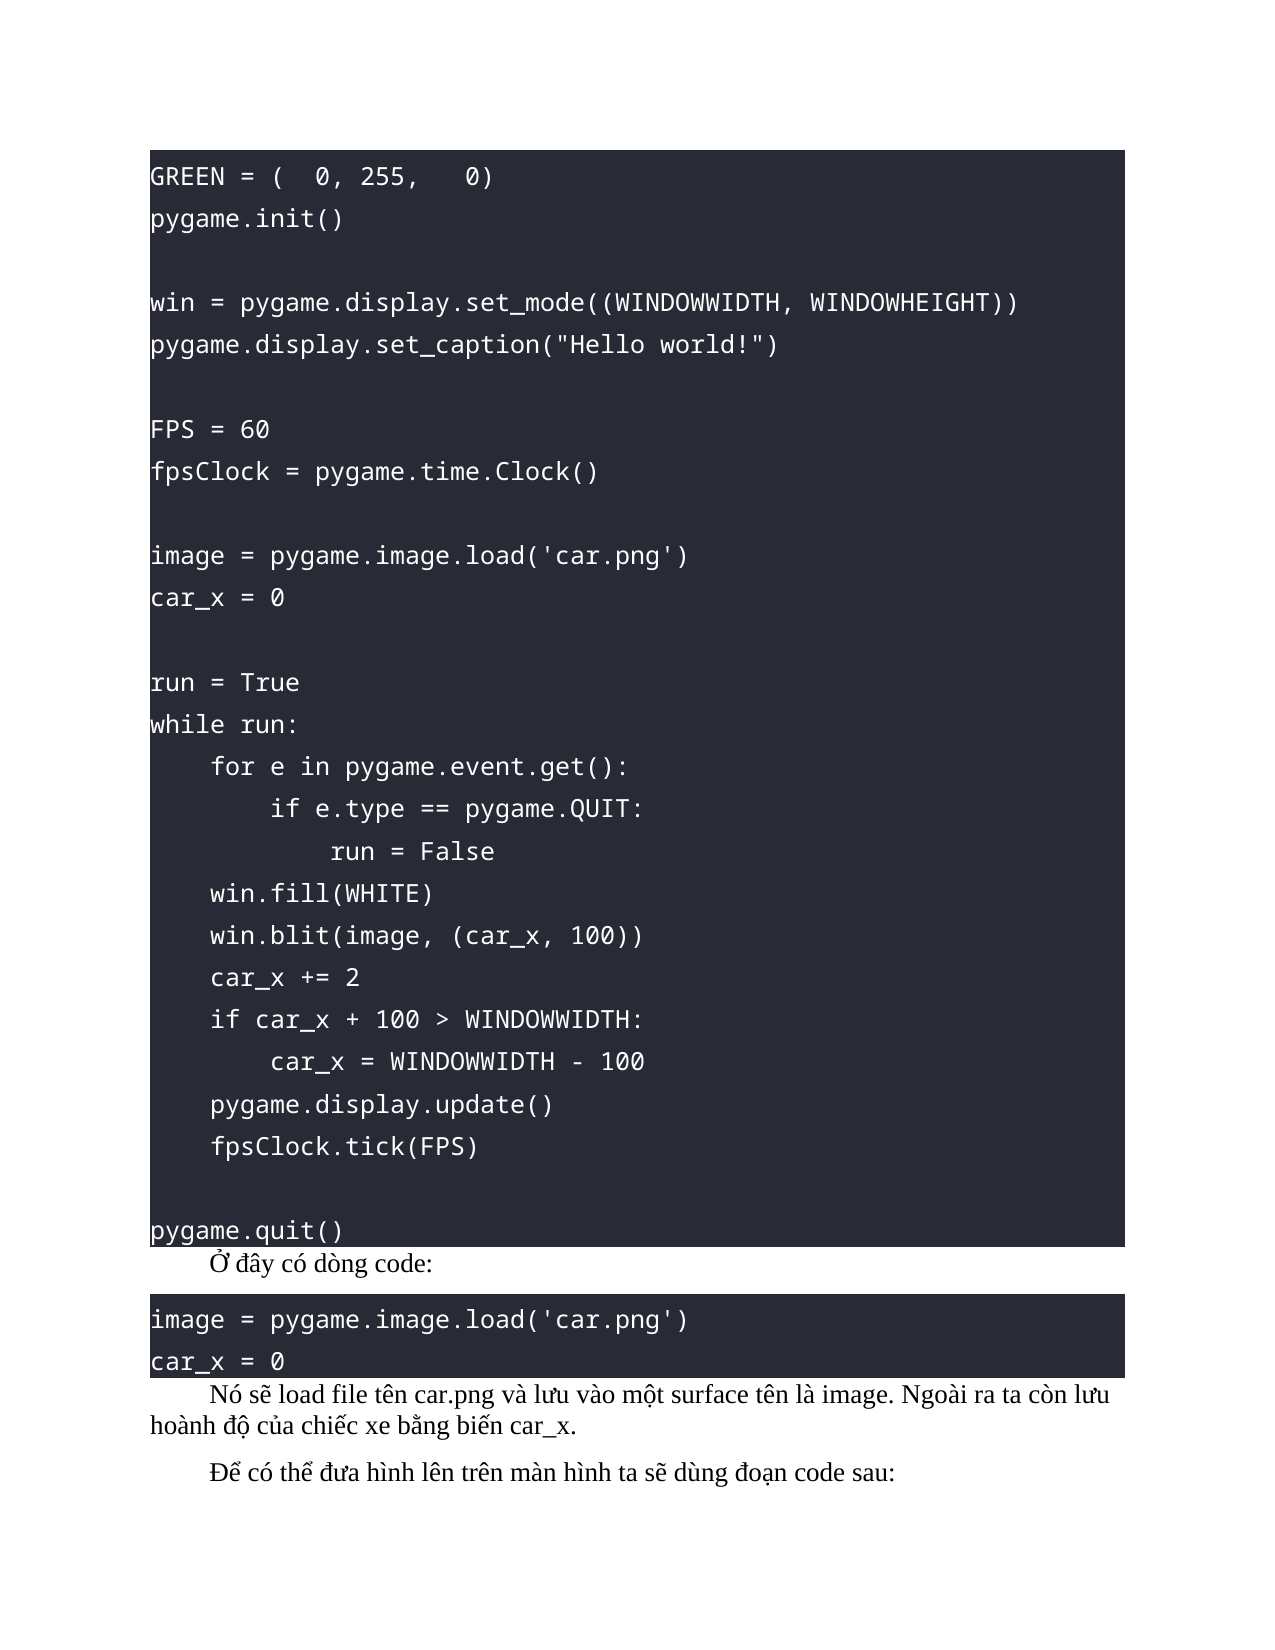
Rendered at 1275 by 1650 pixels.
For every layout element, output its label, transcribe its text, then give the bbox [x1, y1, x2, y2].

text while run: [150, 698, 1125, 741]
text car_x = 0 [150, 572, 1125, 614]
text car_x = WINDOWWIDTH - 100 [150, 1036, 1125, 1078]
text if car_x + 100 > WINDOWWIDTH: [150, 994, 1125, 1036]
text Nó sẽ load file tên car.png và lưu vào một surface tên là image. Ngoài ra ta còn lưu hoành độ của chiếc xe bằng biến car_x. [150, 1378, 1125, 1440]
text run = False [150, 825, 1125, 867]
text run = True [150, 656, 1125, 698]
text car_x = 0 [150, 1336, 1125, 1378]
text pygame.quit() [150, 1205, 1125, 1247]
text pygame.display.update() [150, 1078, 1125, 1120]
text for e in pygame.event.get(): [150, 741, 1125, 783]
text FPS = 60 [150, 403, 1125, 445]
text win.fill(WHITE) [150, 867, 1125, 909]
text pygame.init() [150, 192, 1125, 234]
text win = pygame.display.set_mode((WINDOWWIDTH, WINDOWHEIGHT)) [150, 277, 1125, 319]
text image = pygame.image.load('car.png') [150, 1294, 1125, 1336]
text fpsClock.tick(FPS) [150, 1120, 1125, 1162]
text Để có thể đưa hình lên trên màn hình ta sẽ dùng đoạn code sau: [150, 1456, 1125, 1487]
text if e.type == pygame.QUIT: [150, 783, 1125, 825]
text Ở đây có dòng code: [150, 1247, 1125, 1278]
text image = pygame.image.load('car.png') [150, 530, 1125, 572]
text GREEN = ( 0, 255, 0) [150, 150, 1125, 192]
text win.blit(image, (car_x, 100)) [150, 909, 1125, 952]
text fpsClock = pygame.time.Clock() [150, 445, 1125, 487]
text pygame.display.set_caption("Hello world!") [150, 319, 1125, 361]
text car_x += 2 [150, 952, 1125, 994]
